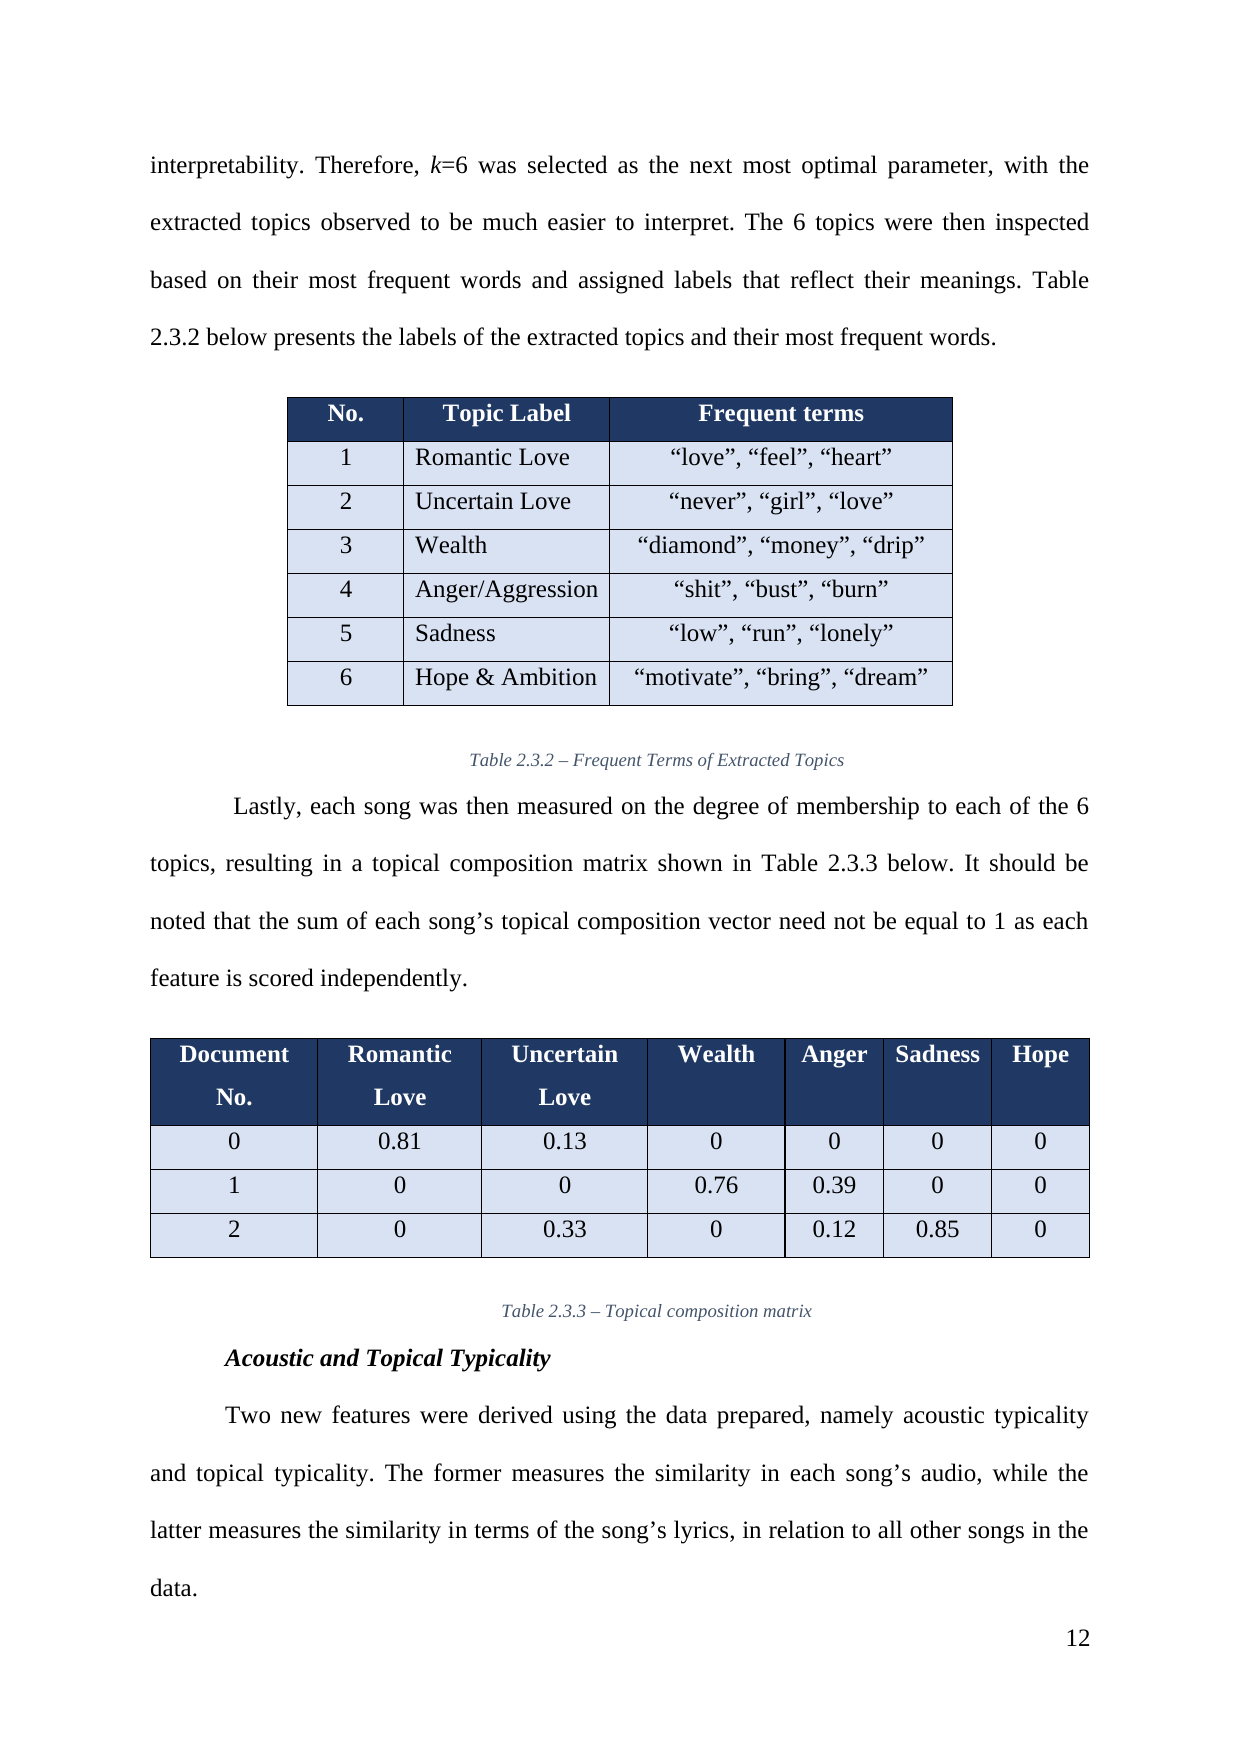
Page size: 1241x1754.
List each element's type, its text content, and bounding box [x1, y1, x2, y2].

table_header Sadness [884, 1039, 991, 1125]
table_cell 4 [288, 574, 403, 617]
table_cell 0.76 [648, 1170, 784, 1213]
table_cell “shit”, “bust”, “burn” [610, 574, 952, 617]
table_cell “never”, “girl”, “love” [610, 486, 952, 529]
table_cell 0.12 [786, 1214, 883, 1257]
table_cell 3 [288, 530, 403, 573]
table_cell “love”, “feel”, “heart” [610, 442, 952, 485]
text Two new features were derived using the data prepared, namely acoustic typicality and topical typicality. The former measures the similarity in each song’s audio, while the latter measures the similarity in terms of the song’s lyrics, in relation to all other songs in the data. [150, 1400, 1090, 1602]
table_cell 6 [288, 662, 403, 705]
table_cell 0 [992, 1126, 1089, 1169]
table_header Topic Label [404, 398, 609, 441]
table_cell 0 [884, 1126, 991, 1169]
table_cell “low”, “run”, “lonely” [610, 618, 952, 661]
table_cell 0.39 [786, 1170, 883, 1213]
table_header Frequent terms [610, 398, 952, 441]
table_header Anger [786, 1039, 883, 1125]
table_cell 0 [884, 1170, 991, 1213]
table_header Hope [992, 1039, 1089, 1125]
table_cell 0 [992, 1170, 1089, 1213]
table_cell 1 [151, 1170, 317, 1213]
subtitle Acoustic and Topical Typicality [150, 1343, 1090, 1372]
table_cell Sadness [404, 618, 609, 661]
table_cell 0 [648, 1214, 784, 1257]
table_cell Wealth [404, 530, 609, 573]
text Lastly, each song was then measured on the degree of membership to each of the 6 topics, resulting in a topical composition matrix shown in Table 2.3.3 below. It should be noted that the sum of each song’s topical composition vector need not be equal to 1 as each feature is scored independently. [150, 791, 1090, 992]
table_cell 2 [151, 1214, 317, 1257]
table_cell “motivate”, “bring”, “dream” [610, 662, 952, 705]
table_cell 0.81 [318, 1126, 481, 1169]
table_header Uncertain Love [482, 1039, 647, 1125]
table_cell 0 [786, 1126, 883, 1169]
table_cell 5 [288, 618, 403, 661]
table_cell 2 [288, 486, 403, 529]
table_cell 0 [648, 1126, 784, 1169]
table_cell 0 [482, 1170, 647, 1213]
table_cell 0 [992, 1214, 1089, 1257]
table_cell 1 [288, 442, 403, 485]
table_cell Uncertain Love [404, 486, 609, 529]
table_header No. [288, 398, 403, 441]
table_cell Romantic Love [404, 442, 609, 485]
table_cell 0.85 [884, 1214, 991, 1257]
table_cell 0 [151, 1126, 317, 1169]
table_cell 0.13 [482, 1126, 647, 1169]
table_cell 0 [318, 1214, 481, 1257]
table_cell Anger/Aggression [404, 574, 609, 617]
table_header Romantic Love [318, 1039, 481, 1125]
table_cell 0.33 [482, 1214, 647, 1257]
table_header Wealth [648, 1039, 784, 1125]
table_cell “diamond”, “money”, “drip” [610, 530, 952, 573]
table_header Document No. [151, 1039, 317, 1125]
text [150, 150, 1090, 351]
table_cell 0 [318, 1170, 481, 1213]
table_cell Hope & Ambition [404, 662, 609, 705]
text Table 2.3.3 – Topical composition matrix [150, 1300, 1090, 1322]
text Table 2.3.2 – Frequent Terms of Extracted Topics [225, 748, 1090, 770]
